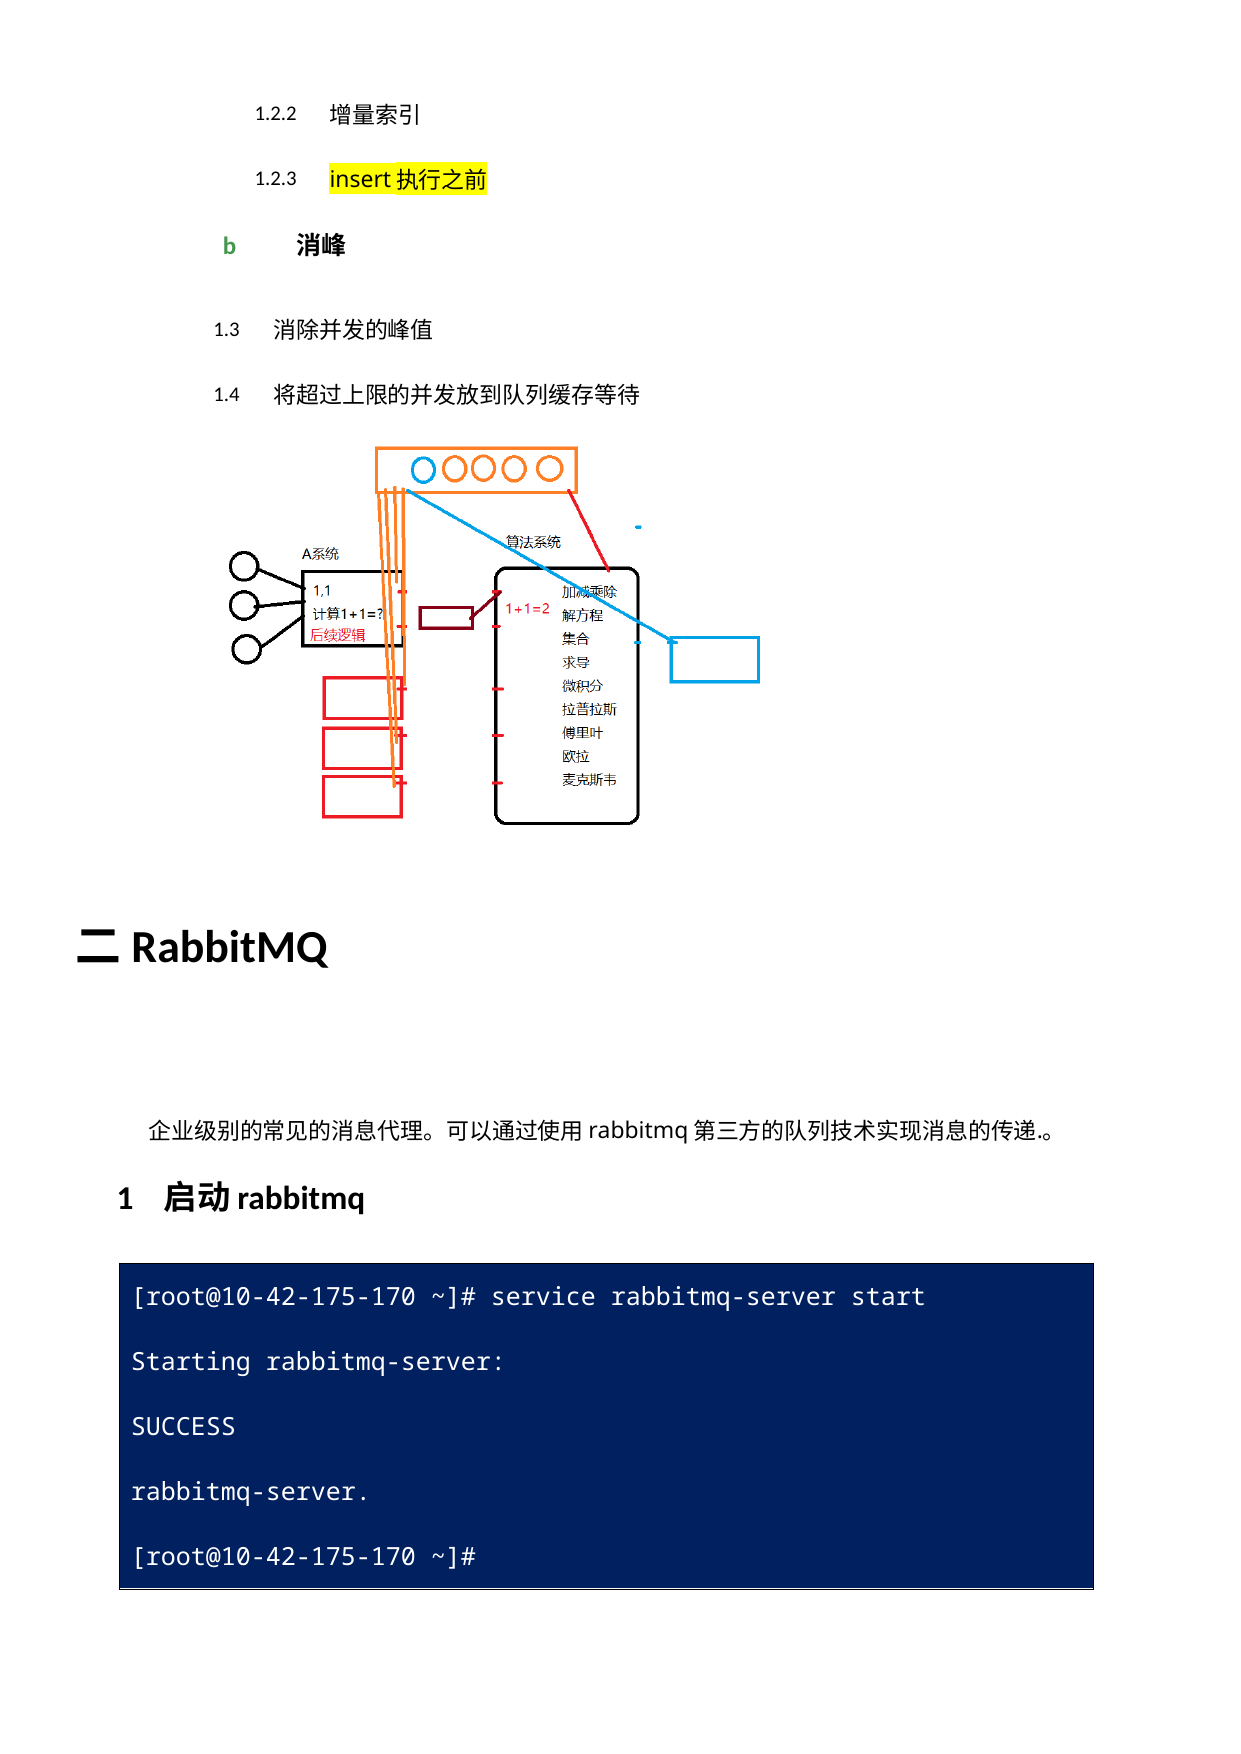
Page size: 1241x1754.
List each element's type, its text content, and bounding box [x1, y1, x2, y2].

picture [216, 426, 775, 843]
list 将超过上限的并发放到队列缓存等待 [213, 361, 1165, 426]
subtitle 消峰 [223, 211, 1165, 276]
text 企业级别的常见的消息代理。可以通过使用rabbitmq第三方的队列技术实现消息的传递.。 [148, 1097, 1165, 1162]
list 增量索引 [254, 81, 1165, 146]
table_header [root@10-42-175-170 ~]# service rabbitmq-server start Starting rabbitmq-server: SUCCESS rabbitmq-server. [root@10-42-175-170 ~]# [120, 1264, 1093, 1588]
subtitle 启动rabbitmq [116, 1162, 1165, 1227]
list insert执行之前 [254, 146, 1165, 211]
list 消除并发的峰值 [213, 296, 1165, 361]
subtitle RabbitMQ [75, 894, 1165, 991]
